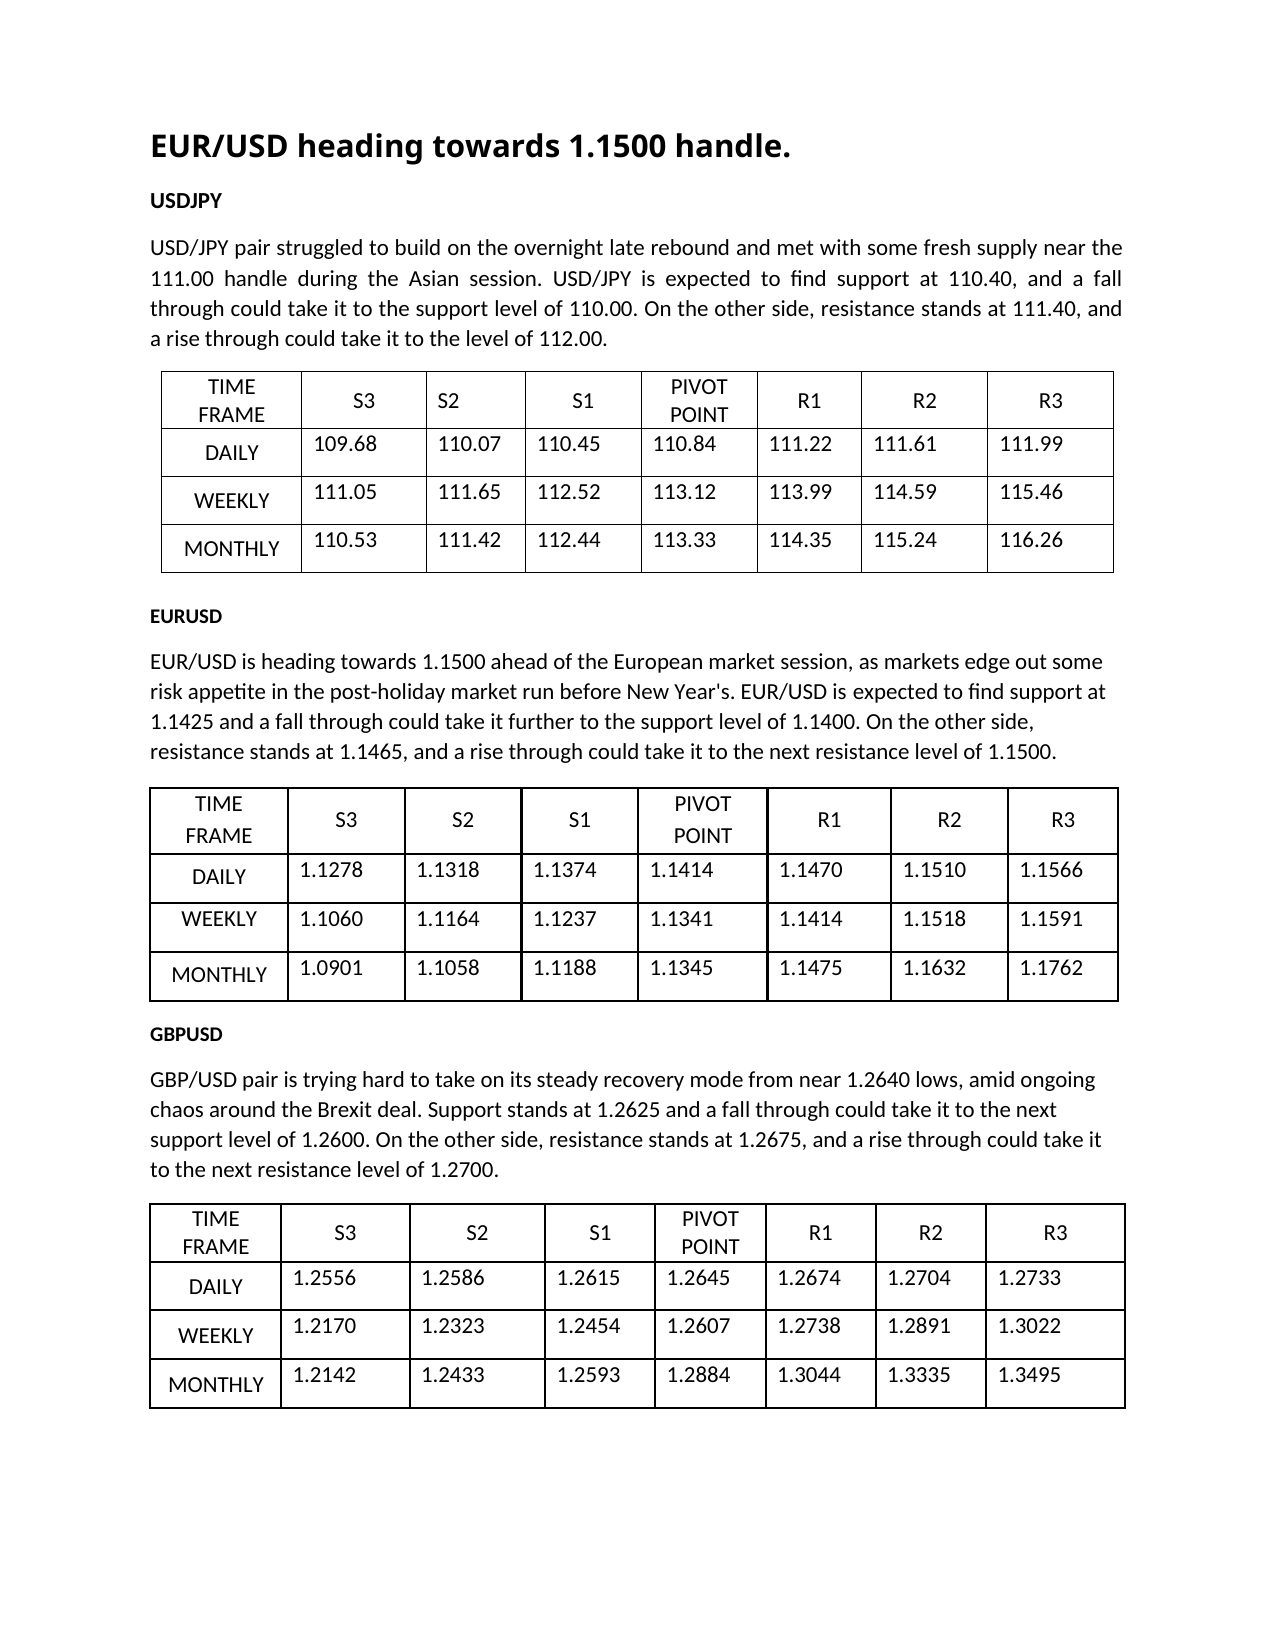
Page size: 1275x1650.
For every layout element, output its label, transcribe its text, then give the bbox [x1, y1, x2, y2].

table_cell WEEKLY [151, 1311, 280, 1358]
table_cell 110.07 [427, 429, 525, 476]
table_cell 110.45 [526, 429, 641, 476]
table_header PIVOT POINT [656, 1205, 765, 1261]
text EURUSD [150, 603, 1125, 628]
text USD/JPY pair struggled to build on the overnight late rebound and met with some fresh supply near the 111.00 handle during the Asian session. USD/JPY is expected to find support at 110.40, and a fall through could take it to the support level of 110.00. On the other side, resistance stands at 111.40, and a rise through could take it to the level of 112.00. [150, 233, 1125, 352]
table_cell 1.2323 [411, 1311, 544, 1358]
table_cell 1.1475 [769, 953, 890, 999]
table_header TIME FRAME [151, 789, 287, 853]
table_header PIVOT POINT [642, 372, 757, 428]
table_cell 1.2738 [767, 1311, 875, 1358]
table_cell 113.12 [642, 477, 757, 524]
text EUR/USD is heading towards 1.1500 ahead of the European market session, as markets edge out some risk appetite in the post-holiday market run before New Year's. EUR/USD is expected to find support at 1.1425 and a fall through could take it further to the support level of 1.1400. On the other side, resistance stands at 1.1465, and a rise through could take it to the next resistance level of 1.1500. [150, 647, 1125, 766]
table_cell MONTHLY [151, 953, 287, 999]
table_cell 1.1164 [406, 904, 520, 951]
table_cell 1.2454 [546, 1311, 654, 1358]
table_cell 115.24 [862, 525, 987, 572]
table_header S3 [289, 789, 404, 853]
table_cell 1.1188 [523, 953, 637, 999]
table_cell 1.1345 [639, 953, 766, 999]
table_cell 1.3495 [987, 1360, 1124, 1407]
table_cell 1.1414 [639, 855, 766, 902]
table_cell 1.2593 [546, 1360, 654, 1407]
table_cell DAILY [162, 429, 301, 476]
table_header R1 [767, 1205, 875, 1261]
table_cell 111.65 [427, 477, 525, 524]
table_cell 1.1318 [406, 855, 520, 902]
table_cell WEEKLY [151, 904, 287, 951]
table_cell 1.1374 [523, 855, 637, 902]
table_cell 1.2884 [656, 1360, 765, 1407]
table_header S2 [411, 1205, 544, 1261]
table_cell 1.1762 [1009, 953, 1117, 999]
table_cell 1.2615 [546, 1263, 654, 1309]
table_cell 1.0901 [289, 953, 404, 999]
table_cell 1.2556 [282, 1263, 409, 1309]
table_cell 1.1237 [523, 904, 637, 951]
table_header S1 [546, 1205, 654, 1261]
table_header S1 [523, 789, 637, 853]
table_cell 113.99 [758, 477, 861, 524]
table_cell 111.05 [302, 477, 426, 524]
table_cell 1.1591 [1009, 904, 1117, 951]
table_header R2 [862, 372, 987, 428]
table_cell 1.2891 [877, 1311, 985, 1358]
table_cell 1.1414 [769, 904, 890, 951]
table_cell 1.2433 [411, 1360, 544, 1407]
table_header S1 [526, 372, 641, 428]
table_cell 1.1341 [639, 904, 766, 951]
table_cell 1.2586 [411, 1263, 544, 1309]
table_header R3 [988, 372, 1113, 428]
table_cell 109.68 [302, 429, 426, 476]
table_cell 1.1470 [769, 855, 890, 902]
table_cell 115.46 [988, 477, 1113, 524]
table_cell 111.22 [758, 429, 861, 476]
table_cell 110.84 [642, 429, 757, 476]
table_cell 1.1632 [892, 953, 1007, 999]
table_cell 1.1566 [1009, 855, 1117, 902]
table_cell 112.44 [526, 525, 641, 572]
table_header S2 [406, 789, 520, 853]
text USDJPY [150, 187, 1125, 215]
table_cell 1.2674 [767, 1263, 875, 1309]
table_cell 111.61 [862, 429, 987, 476]
table_cell 116.26 [988, 525, 1113, 572]
table_header R3 [1009, 789, 1117, 853]
table_header S3 [302, 372, 426, 428]
table_header ​TIME FRAME [151, 1205, 280, 1261]
table_cell 1.2733 [987, 1263, 1124, 1309]
text GBPUSD [150, 1021, 1125, 1046]
table_cell DAILY [151, 1263, 280, 1309]
table_header S2 [427, 372, 525, 428]
table_cell 1.1058 [406, 953, 520, 999]
table_header R1 [758, 372, 861, 428]
text GBP/USD pair is trying hard to take on its steady recovery mode from near 1.2640 lows, amid ongoing chaos around the Brexit deal. Support stands at 1.2625 and a fall through could take it to the next support level of 1.2600. On the other side, resistance stands at 1.2675, and a rise through could take it to the next resistance level of 1.2700. [150, 1065, 1125, 1183]
table_cell WEEKLY [162, 477, 301, 524]
table_cell 1.1510 [892, 855, 1007, 902]
table_cell 113.33 [642, 525, 757, 572]
table_cell 1.2607 [656, 1311, 765, 1358]
table_cell MONTHLY [162, 525, 301, 572]
table_cell 1.2645 [656, 1263, 765, 1309]
table_header TIME FRAME [162, 372, 301, 428]
table_cell 114.59 [862, 477, 987, 524]
table_cell 1.3022 [987, 1311, 1124, 1358]
table_header S3 [282, 1205, 409, 1261]
table_header R2 [892, 789, 1007, 853]
table_cell 112.52 [526, 477, 641, 524]
table_cell 111.99 [988, 429, 1113, 476]
table_cell MONTHLY [151, 1360, 280, 1407]
table_cell 1.3044 [767, 1360, 875, 1407]
table_header R1 [769, 789, 890, 853]
table_header PIVOT POINT [639, 789, 766, 853]
table_cell 1.1518 [892, 904, 1007, 951]
table_cell 110.53 [302, 525, 426, 572]
table_header R2 [877, 1205, 985, 1261]
table_cell 1.3335 [877, 1360, 985, 1407]
table_cell DAILY [151, 855, 287, 902]
table_cell 114.35 [758, 525, 861, 572]
text EUR/USD heading towards 1.1500 handle. [150, 124, 1125, 167]
table_cell 1.2704 [877, 1263, 985, 1309]
table_cell 1.1278 [289, 855, 404, 902]
table_cell 1.1060 [289, 904, 404, 951]
table_cell 1.2142 [282, 1360, 409, 1407]
table_header R3 [987, 1205, 1124, 1261]
table_cell 111.42 [427, 525, 525, 572]
table_cell 1.2170 [282, 1311, 409, 1358]
